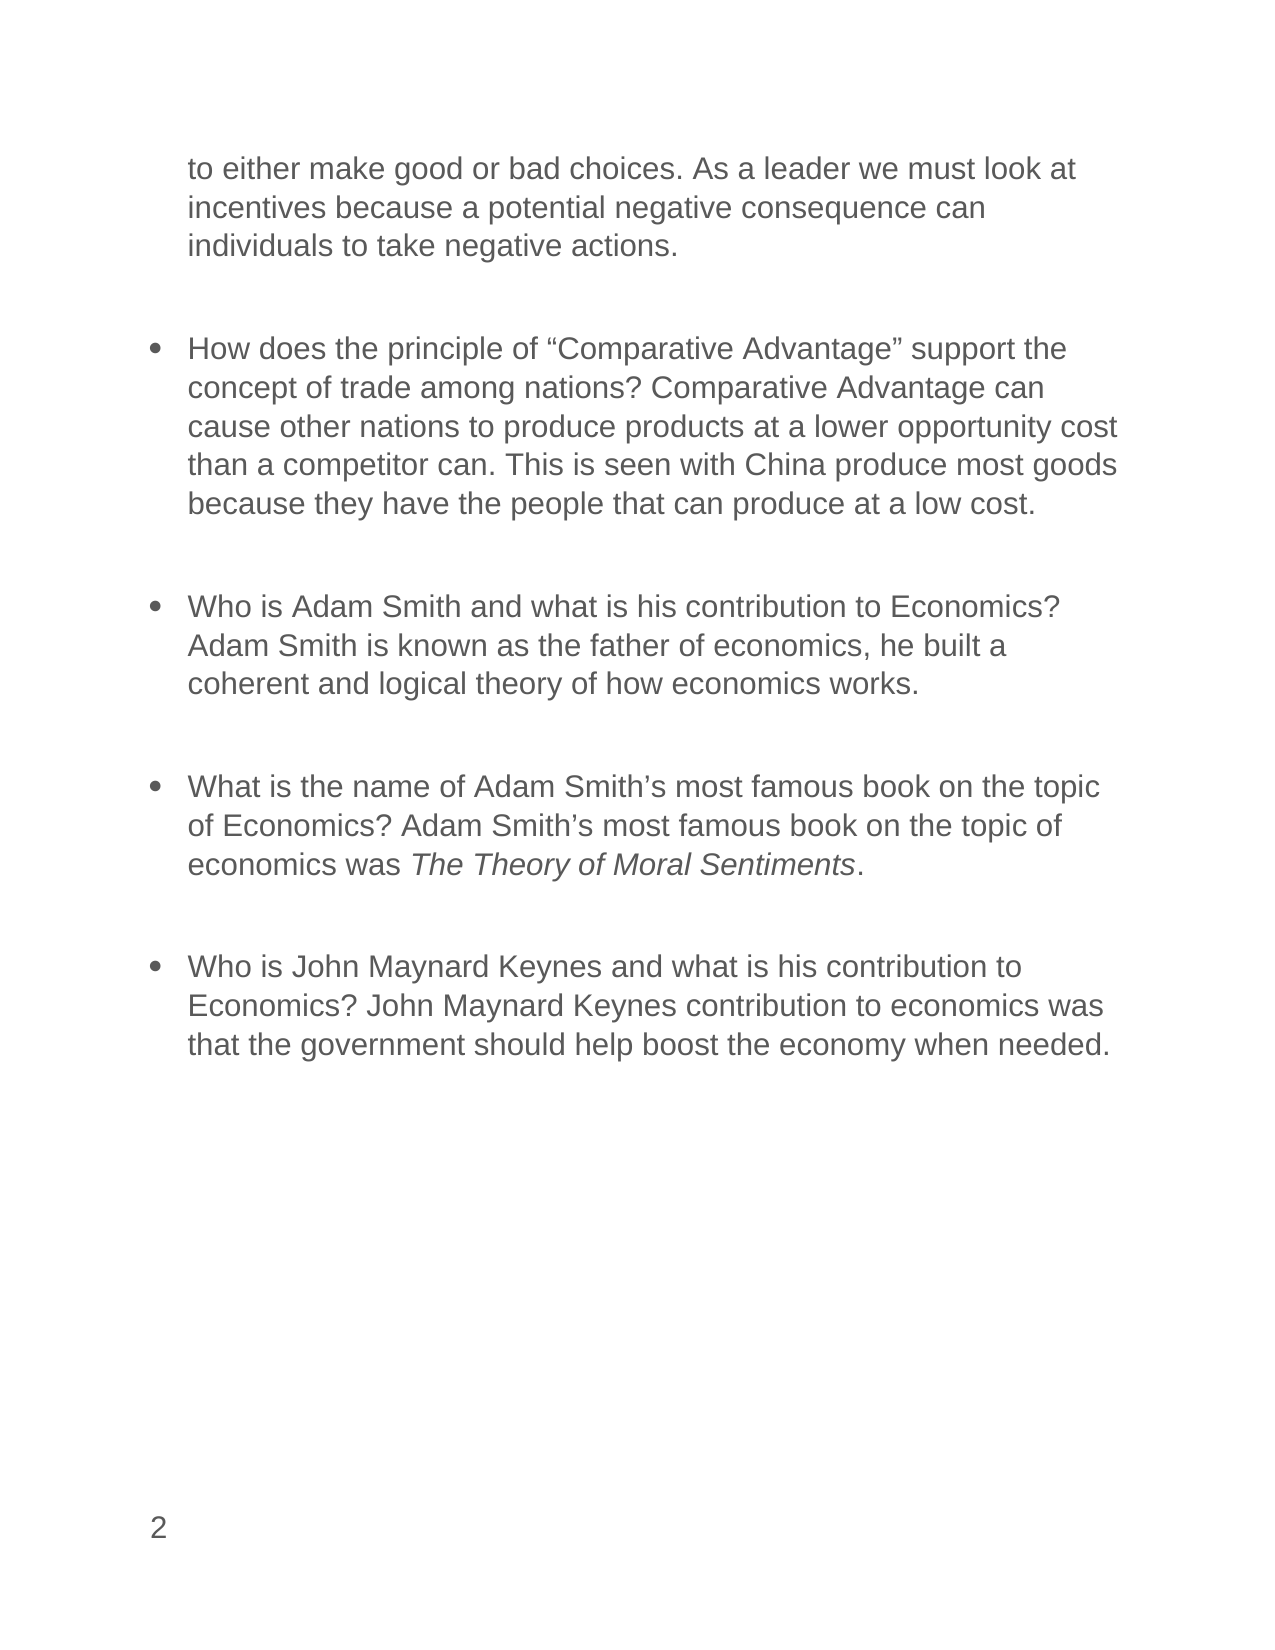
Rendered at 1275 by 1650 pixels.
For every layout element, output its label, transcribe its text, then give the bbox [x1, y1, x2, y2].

list What is the name of Adam Smith’s most famous book on the topic of Economics? Adam Smith’s most famous book on the topic of economics was The Theory of Moral Sentiments. [150, 768, 1125, 882]
list Who is Adam Smith and what is his contribution to Economics? Adam Smith is known as the father of economics, he built a coherent and logical theory of how economics works. [150, 588, 1125, 701]
list Who is John Maynard Keynes and what is his contribution to Economics? John Maynard Keynes contribution to economics was that the government should help boost the economy when needed. [150, 948, 1125, 1062]
list How does the principle of “Comparative Advantage” support the concept of trade among nations? Comparative Advantage can cause other nations to produce products at a lower opportunity cost than a competitor can. This is seen with China produce most goods because they have the people that can produce at a low cost. [150, 330, 1125, 521]
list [150, 150, 1125, 263]
